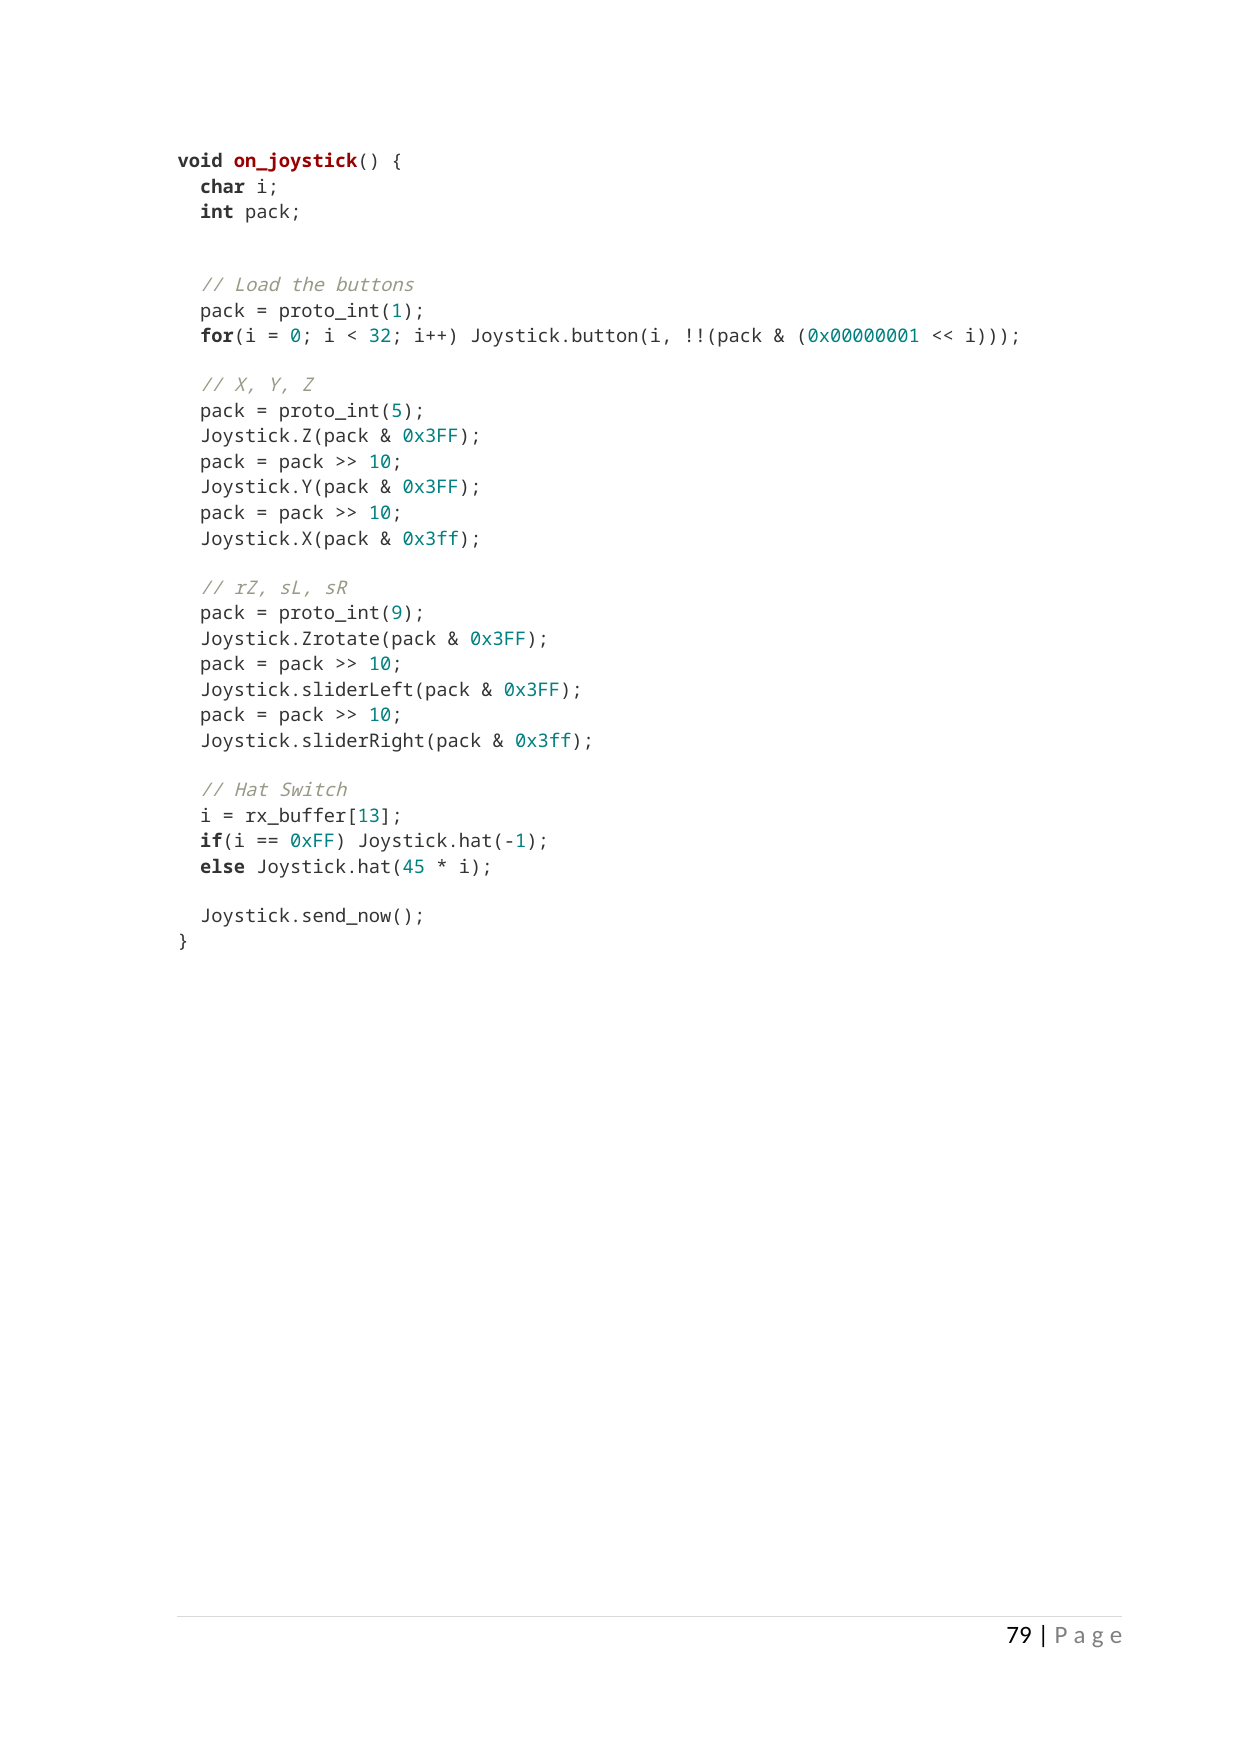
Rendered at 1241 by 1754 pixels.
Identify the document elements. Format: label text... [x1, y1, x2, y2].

text pack = pack >> 10; [177, 702, 1122, 727]
text char i; [177, 173, 1122, 199]
text Joystick.send_now(); [177, 902, 1122, 928]
text Joystick.X(pack & 0x3ff); [177, 525, 1122, 550]
text pack = proto_int(5); [177, 397, 1122, 423]
text i = rx_buffer[13]; [177, 802, 1122, 827]
text pack = pack >> 10; [177, 651, 1122, 676]
text for(i = 0; i < 32; i++) Joystick.button(i, !!(pack & (0x00000001 << i))); [177, 323, 1122, 348]
text pack = pack >> 10; [177, 499, 1122, 525]
text pack = proto_int(1); [177, 297, 1122, 323]
text Joystick.sliderRight(pack & 0x3ff); [177, 727, 1122, 753]
text // Load the buttons [177, 272, 1122, 297]
text Joystick.Z(pack & 0x3FF); [177, 423, 1122, 448]
text // Hat Switch [177, 776, 1122, 802]
text Joystick.sliderLeft(pack & 0x3FF); [177, 676, 1122, 702]
text Joystick.Zrotate(pack & 0x3FF); [177, 625, 1122, 651]
text } [177, 928, 1122, 953]
text if(i == 0xFF) Joystick.hat(-1); [177, 827, 1122, 853]
text void on_joystick() { [177, 148, 1122, 173]
text Joystick.Y(pack & 0x3FF); [177, 474, 1122, 499]
text pack = proto_int(9); [177, 599, 1122, 625]
text // X, Y, Z [177, 372, 1122, 397]
text int pack; [177, 199, 1122, 224]
text else Joystick.hat(45 * i); [177, 853, 1122, 878]
text pack = pack >> 10; [177, 448, 1122, 474]
text // rZ, sL, sR [177, 574, 1122, 599]
